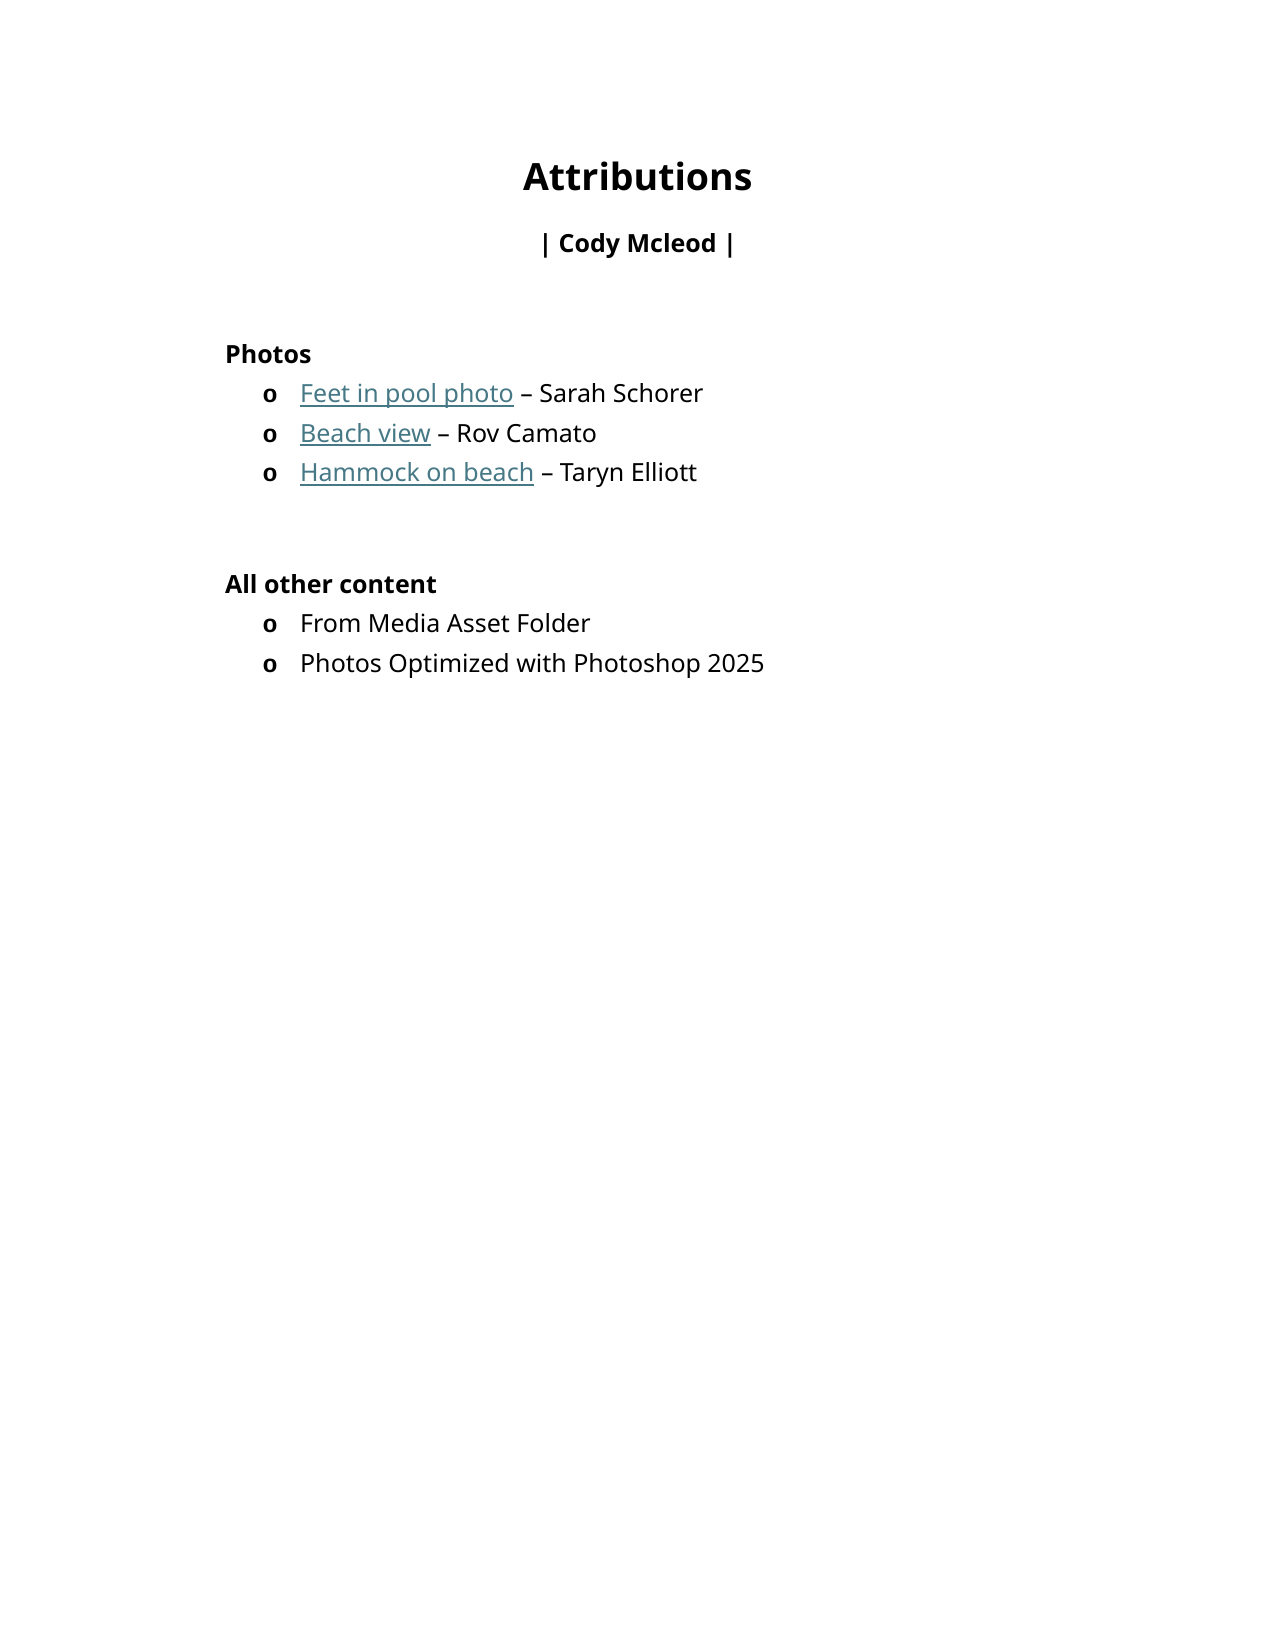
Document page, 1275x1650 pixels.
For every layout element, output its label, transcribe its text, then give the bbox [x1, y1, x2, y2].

list Feet in pool photo – Sarah Schorer [262, 376, 1125, 410]
list All other content [225, 567, 1125, 601]
text | Cody Mcleod | [150, 225, 1125, 259]
list From Media Asset Folder [262, 606, 1125, 640]
list Photos [225, 337, 1125, 371]
list Photos Optimized with Photoshop 2025 [262, 645, 1125, 679]
list Beach view – Rov Camato [262, 416, 1125, 450]
text Attributions [150, 150, 1125, 201]
list Hammock on beach – Taryn Elliott [262, 455, 1125, 489]
